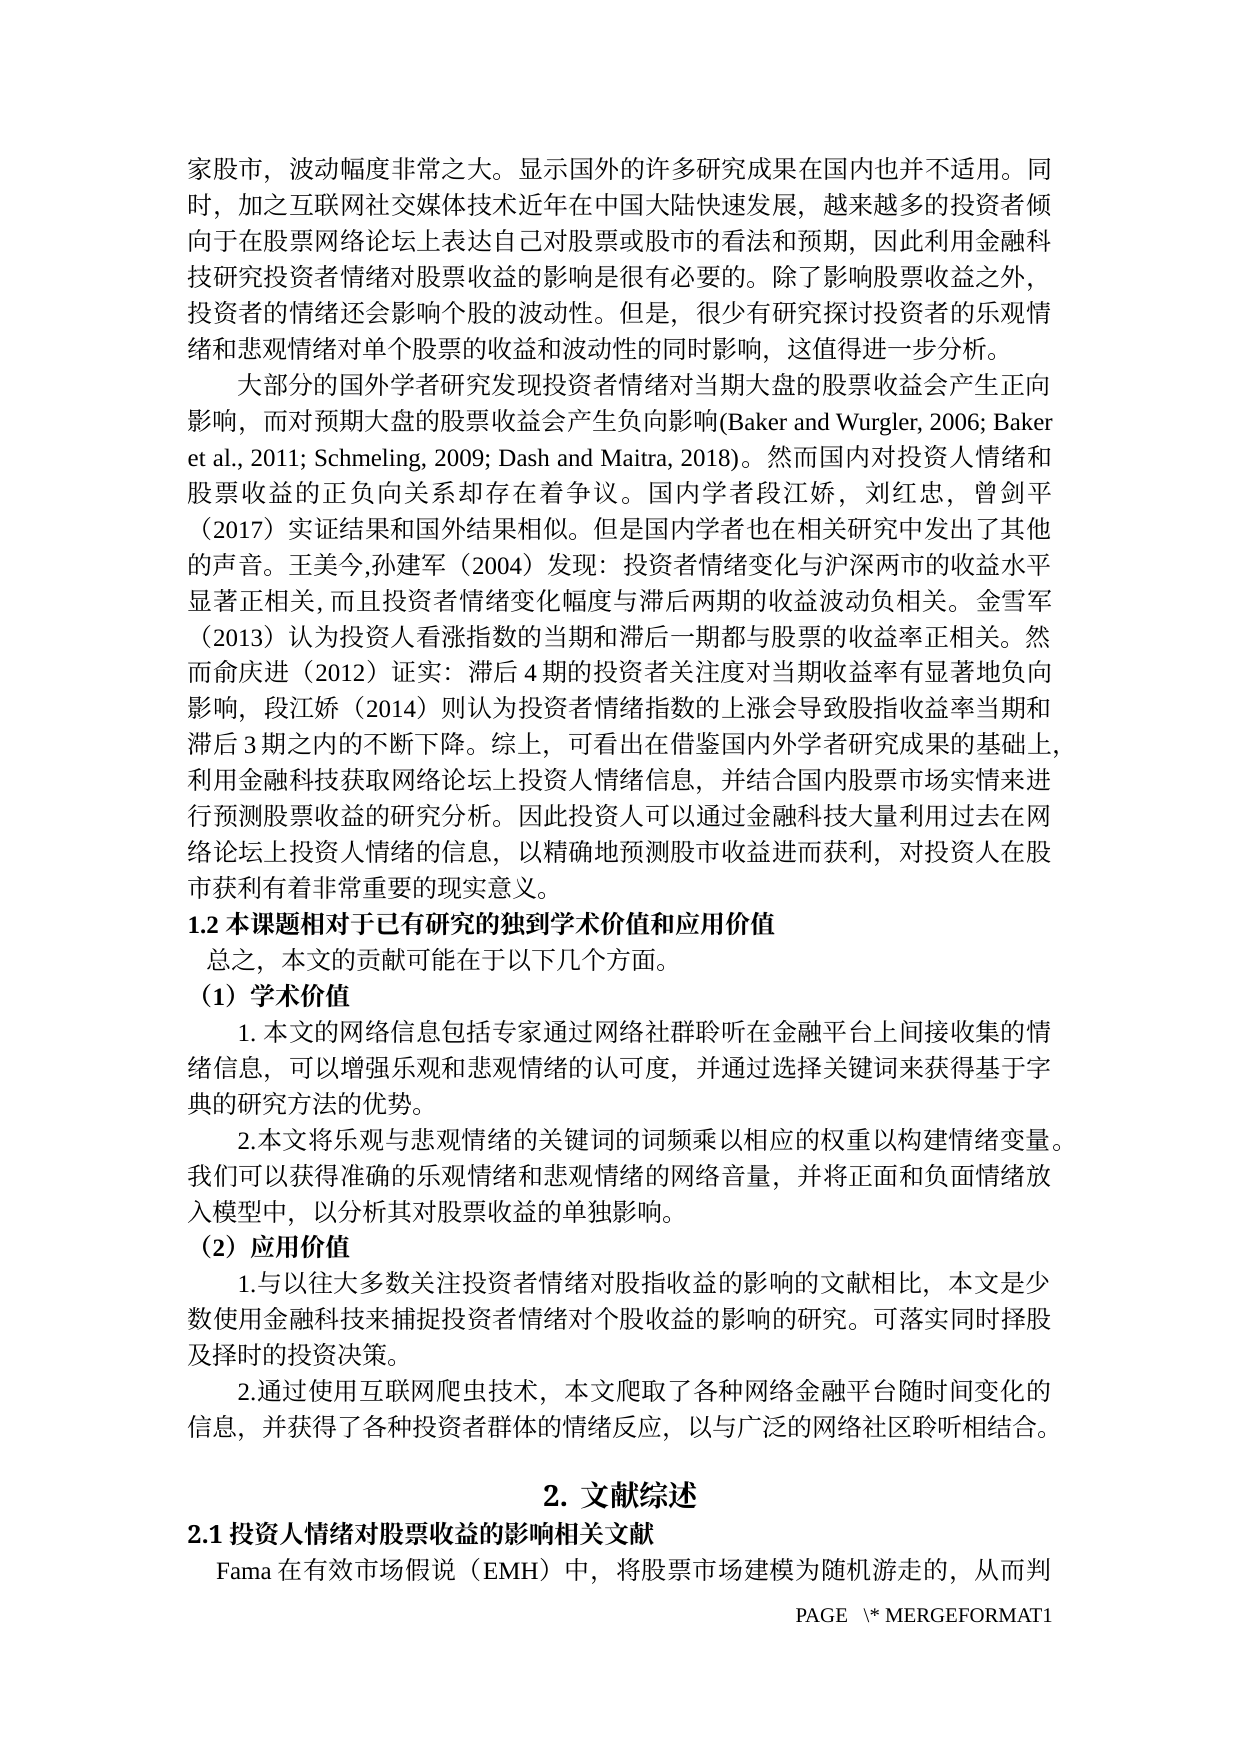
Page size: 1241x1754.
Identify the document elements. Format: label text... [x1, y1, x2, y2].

text 总之，本文的贡献可能在于以下几个方面。 [187, 941, 1053, 977]
text 2.本文将乐观与悲观情绪的关键词的词频乘以相应的权重以构建情绪变量。我们可以获得准确的乐观情绪和悲观情绪的网络音量，并将正面和负面情绪放入模型中，以分析其对股票收益的单独影响。 [187, 1120, 1053, 1228]
text 1.与以往大多数关注投资者情绪对股指收益的影响的文献相比，本文是少数使用金融科技来捕捉投资者情绪对个股收益的影响的研究。可落实同时择股及择时的投资决策。 [187, 1264, 1053, 1372]
text （1）学术价值 [187, 977, 1053, 1012]
text 2.通过使用互联网爬虫技术，本文爬取了各种网络金融平台随时间变化的信息，并获得了各种投资者群体的情绪反应，以与广泛的网络社区聆听相结合。 [187, 1372, 1053, 1444]
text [187, 1551, 1053, 1587]
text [187, 150, 1053, 366]
text 1.2 本课题相对于已有研究的独到学术价值和应用价值 [187, 905, 1053, 941]
text 1. 本文的网络信息包括专家通过网络社群聆听在金融平台上间接收集的情绪信息，可以增强乐观和悲观情绪的认可度，并通过选择关键词来获得基于字典的研究方法的优势。 [187, 1012, 1053, 1120]
list 文献综述 [187, 1473, 1053, 1515]
text 大部分的国外学者研究发现投资者情绪对当期大盘的股票收益会产生正向影响，而对预期大盘的股票收益会产生负向影响(Baker and Wurgler, 2006; Baker et al., 2011; Schmeling, 2009; Dash and Maitra, 2018)。然而国内对投资人情绪和股票收益的正负向关系却存在着争议。国内学者段江娇，刘红忠，曾剑平（2017）实证结果和国外结果相似。但是国内学者也在相关研究中发出了其他的声音。王美今,孙建军（2004）发现：投资者情绪变化与沪深两市的收益水平显著正相关, 而且投资者情绪变化幅度与滞后两期的收益波动负相关。金雪军（2013）认为投资人看涨指数的当期和滞后一期都与股票的收益率正相关。然而俞庆进（2012）证实：滞后4期的投资者关注度对当期收益率有显著地负向影响，段江娇（2014）则认为投资者情绪指数的上涨会导致股指收益率当期和滞后3期之内的不断下降。综上，可看出在借鉴国内外学者研究成果的基础上，利用金融科技获取网络论坛上投资人情绪信息，并结合国内股票市场实情来进行预测股票收益的研究分析。因此投资人可以通过金融科技大量利用过去在网络论坛上投资人情绪的信息，以精确地预测股市收益进而获利，对投资人在股市获利有着非常重要的现实意义。 [187, 366, 1053, 905]
text （2）应用价值 [187, 1228, 1053, 1264]
text 2.1 投资人情绪对股票收益的影响相关文献 [187, 1515, 1053, 1551]
